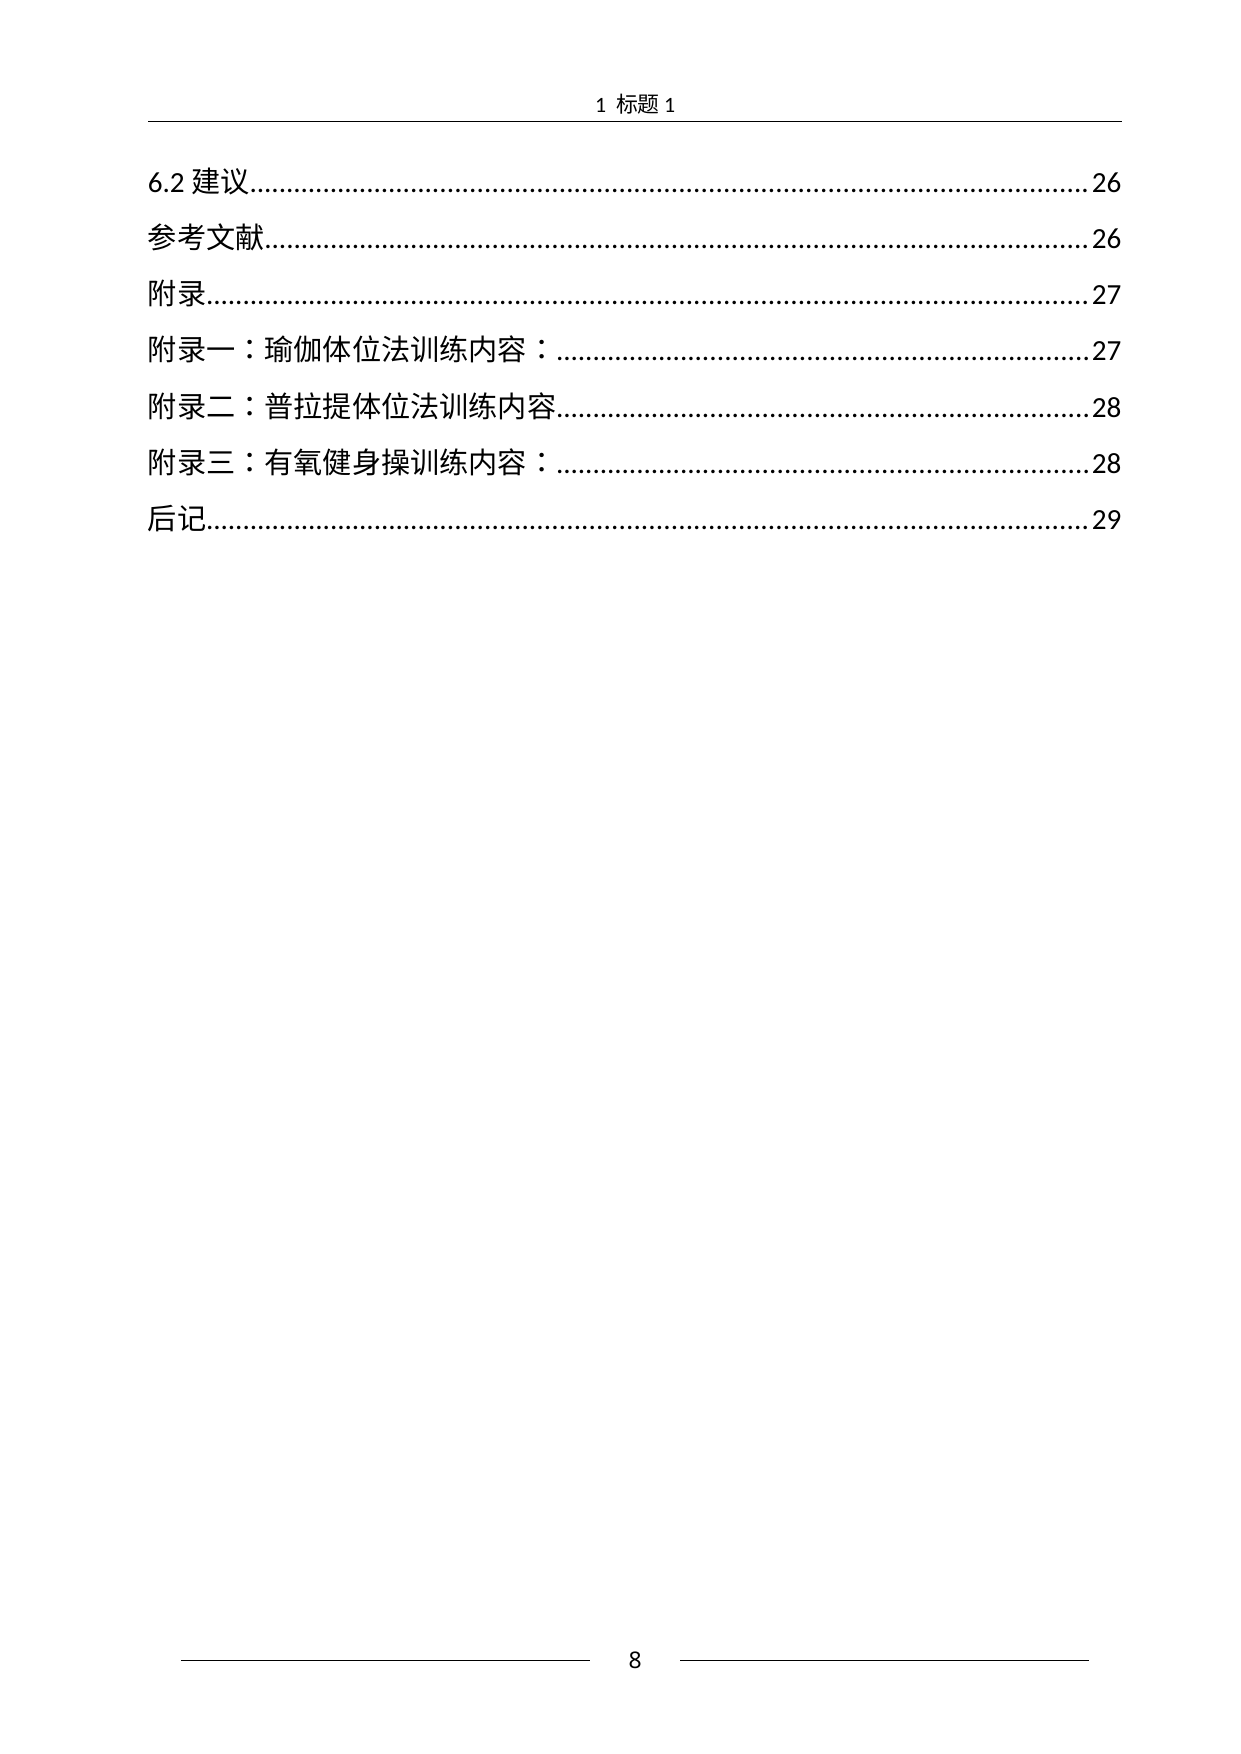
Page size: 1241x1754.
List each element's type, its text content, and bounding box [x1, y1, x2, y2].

text 附录二：普拉提体位法训练内容 28 [148, 382, 1122, 426]
text 6.2 建议 26 [148, 161, 1122, 201]
text 附录一：瑜伽体位法训练内容： 27 [148, 326, 1122, 369]
text 附录 27 [148, 269, 1122, 313]
text 后记 29 [148, 494, 1122, 538]
text 附录三：有氧健身操训练内容： 28 [148, 438, 1122, 482]
text 参考文献 26 [148, 213, 1122, 257]
